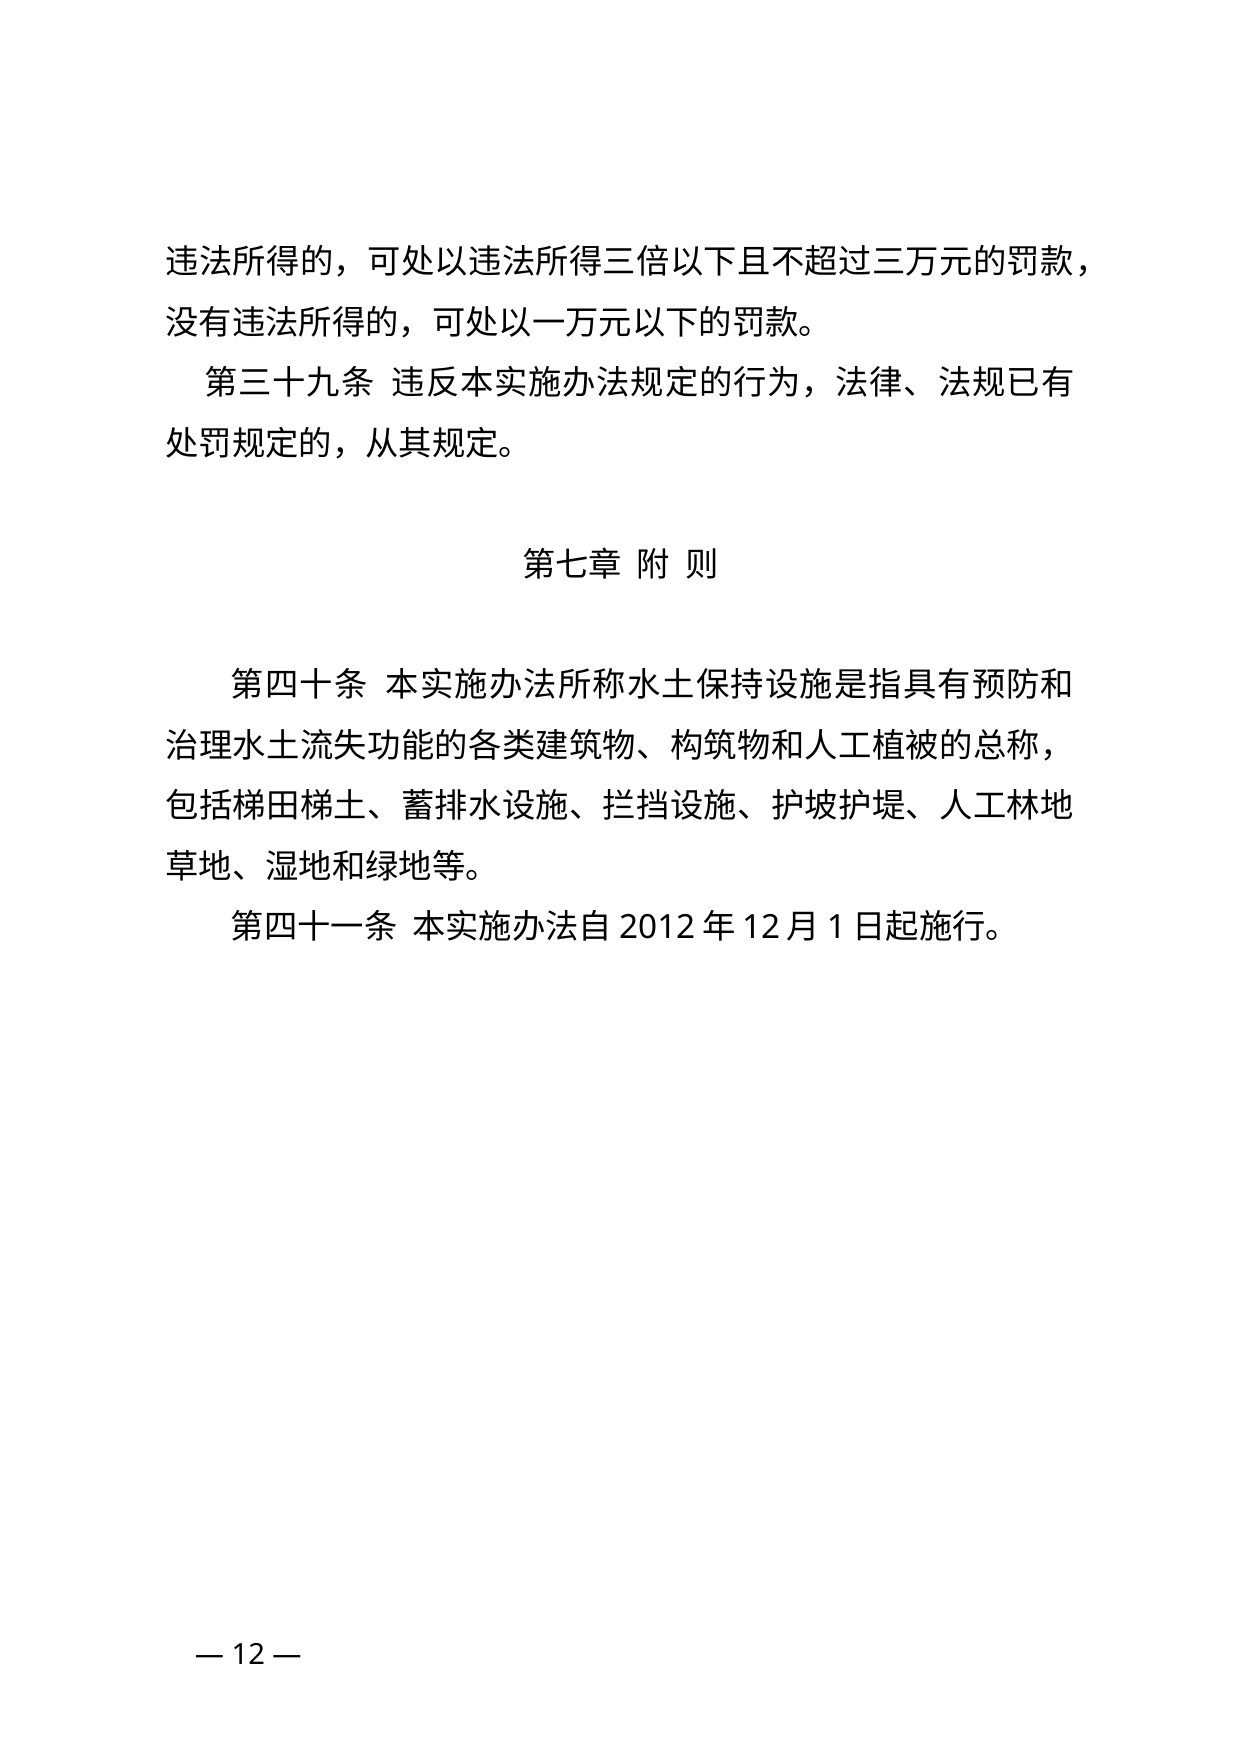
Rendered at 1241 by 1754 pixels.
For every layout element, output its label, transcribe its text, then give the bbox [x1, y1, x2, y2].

text 第七章 附 则 [165, 528, 1075, 588]
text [165, 226, 1075, 346]
text 第三十九条 违反本实施办法规定的行为，法律、法规已有处罚规定的，从其规定。 [165, 346, 1075, 467]
text 第四十一条 本实施办法自2012年12月1日起施行。 [165, 890, 1075, 951]
text 第四十条 本实施办法所称水土保持设施是指具有预防和治理水土流失功能的各类建筑物、构筑物和人工植被的总称，包括梯田梯土、蓄排水设施、拦挡设施、护坡护堤、人工林地草地、湿地和绿地等。 [165, 648, 1075, 890]
